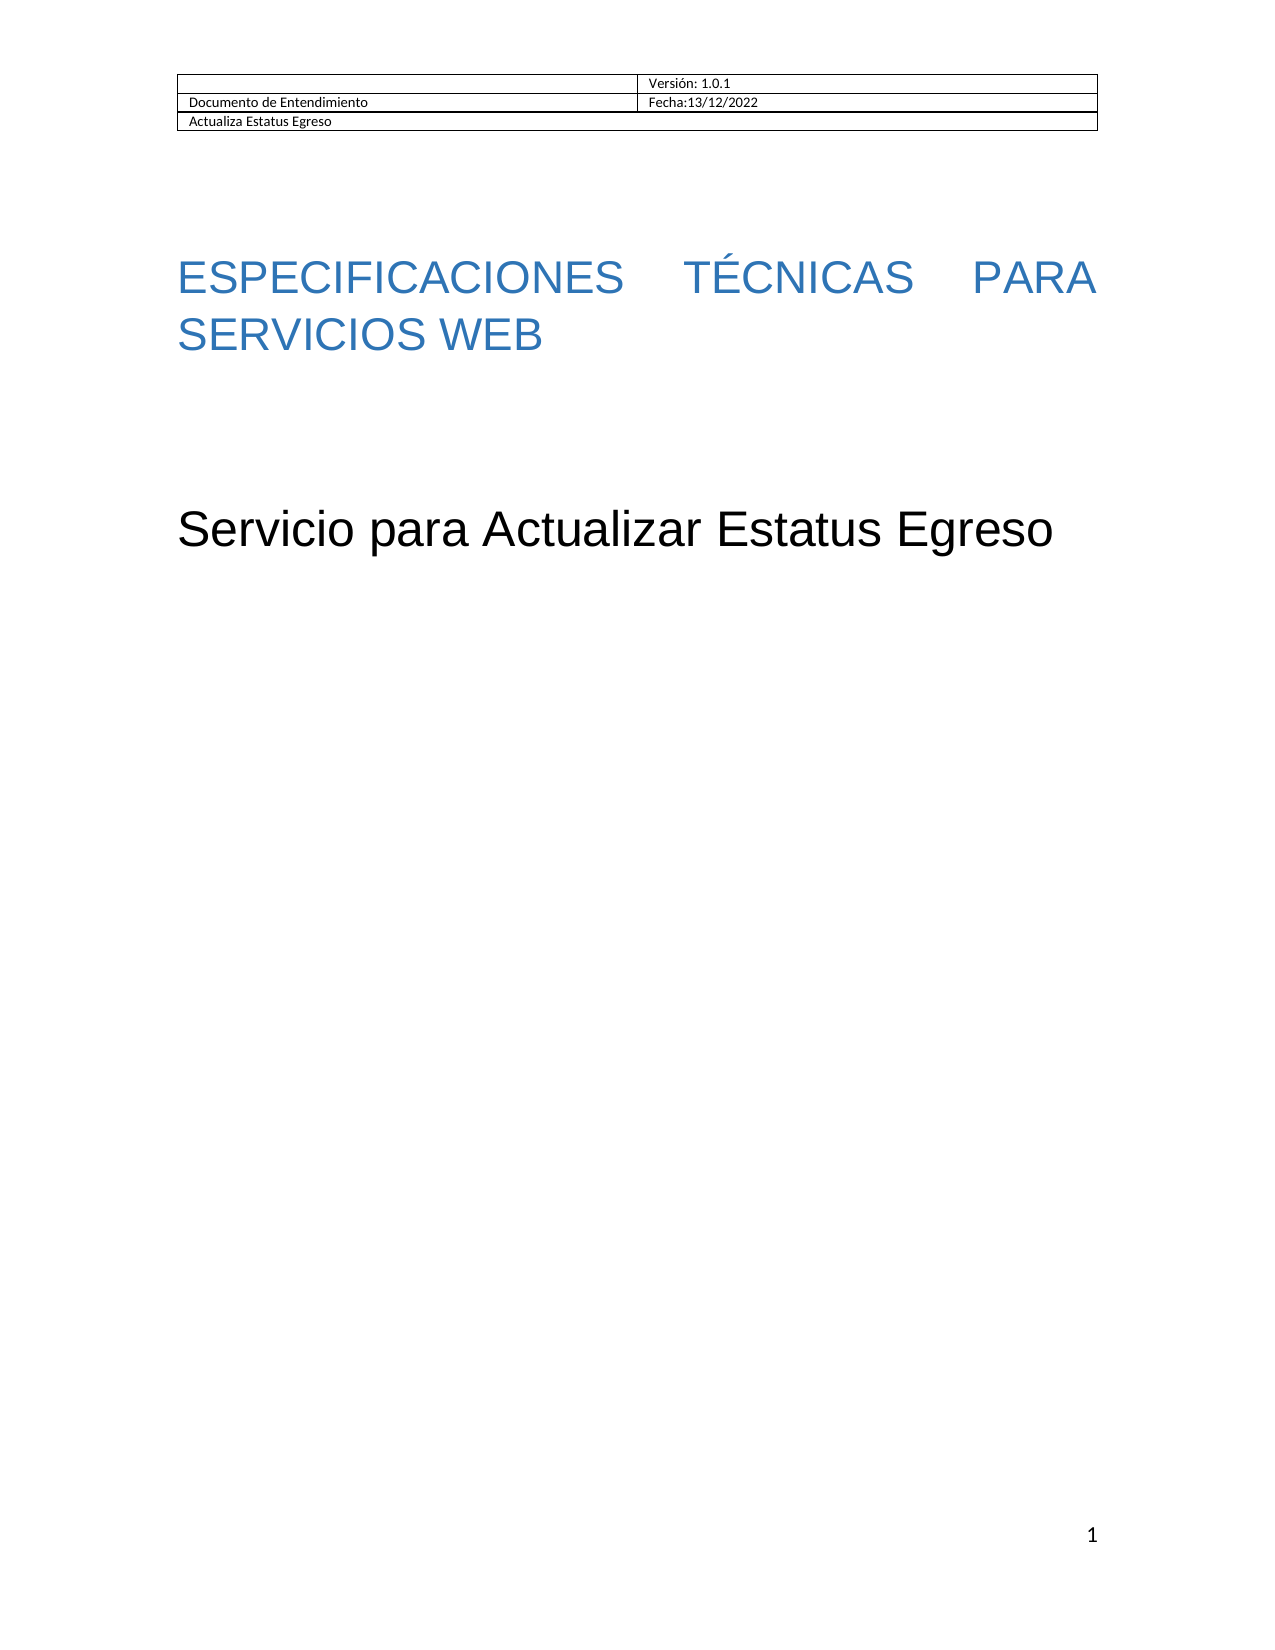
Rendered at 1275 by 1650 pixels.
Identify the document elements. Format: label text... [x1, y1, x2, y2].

subtitle ESPECIFICACIONES TÉCNICAS PARA SERVICIOS WEB [177, 251, 1098, 360]
text Servicio para Actualizar Estatus Egreso [177, 500, 1098, 557]
